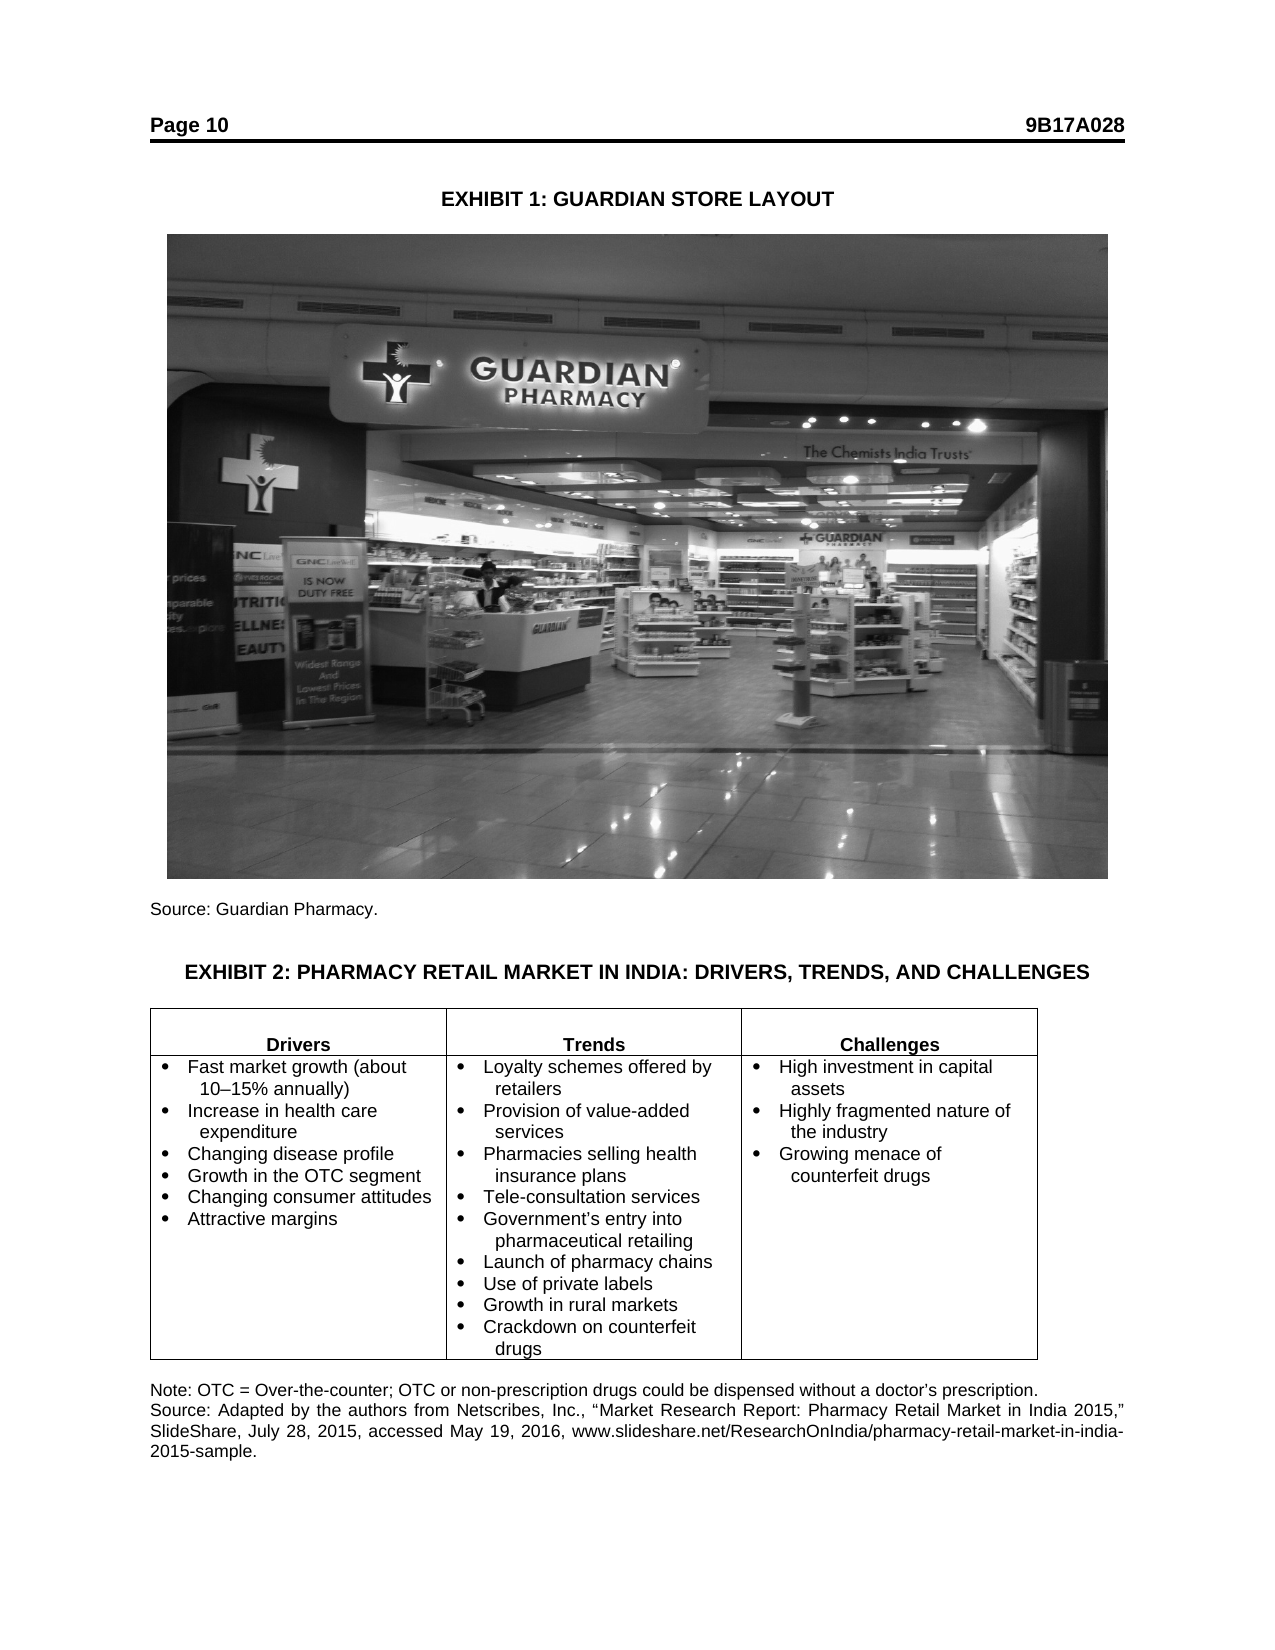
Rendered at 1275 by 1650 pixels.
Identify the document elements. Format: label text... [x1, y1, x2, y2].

text Source: Guardian Pharmacy. [150, 898, 1125, 919]
table_header Drivers [151, 1009, 446, 1055]
table_cell High investment in capital assets Highly fragmented nature of the industry Growing menace of counterfeit drugs [742, 1056, 1037, 1359]
text Note: OTC = Over-the-counter; OTC or non-prescription drugs could be dispensed without a doctor’s prescription. [150, 1379, 1125, 1400]
table_cell Loyalty schemes offered by retailers Provision of value-added services Pharmacies selling health insurance plans Tele-consultation services Government’s entry into pharmaceutical retailing Launch of pharmacy chains Use of private labels Growth in rural markets Crackdown on counterfeit drugs [447, 1056, 741, 1359]
table_header Challenges [742, 1009, 1037, 1055]
table_cell Fast market growth (about 10–15% annually) Increase in health care expenditure Changing disease profile Growth in the OTC segment Changing consumer attitudes Attractive margins [151, 1056, 446, 1359]
table_header Trends [447, 1009, 741, 1055]
subtitle Exhibit 1: Guardian STORE LAYOUT [150, 186, 1125, 210]
text Source: Adapted by the authors from Netscribes, Inc., “Market Research Report: Pharmacy Retail Market in India 2015,” SlideShare, July 28, 2015, accessed May 19, 2016, www.slideshare.net/ResearchOnIndia/pharmacy-retail-market-in-india-2015-sample. [150, 1400, 1125, 1461]
subtitle Exhibit 2: PHARMACY RETAIL MARKET IN INDIA: DRIVERS, TRENDS, AND CHALLENGES [150, 960, 1125, 984]
